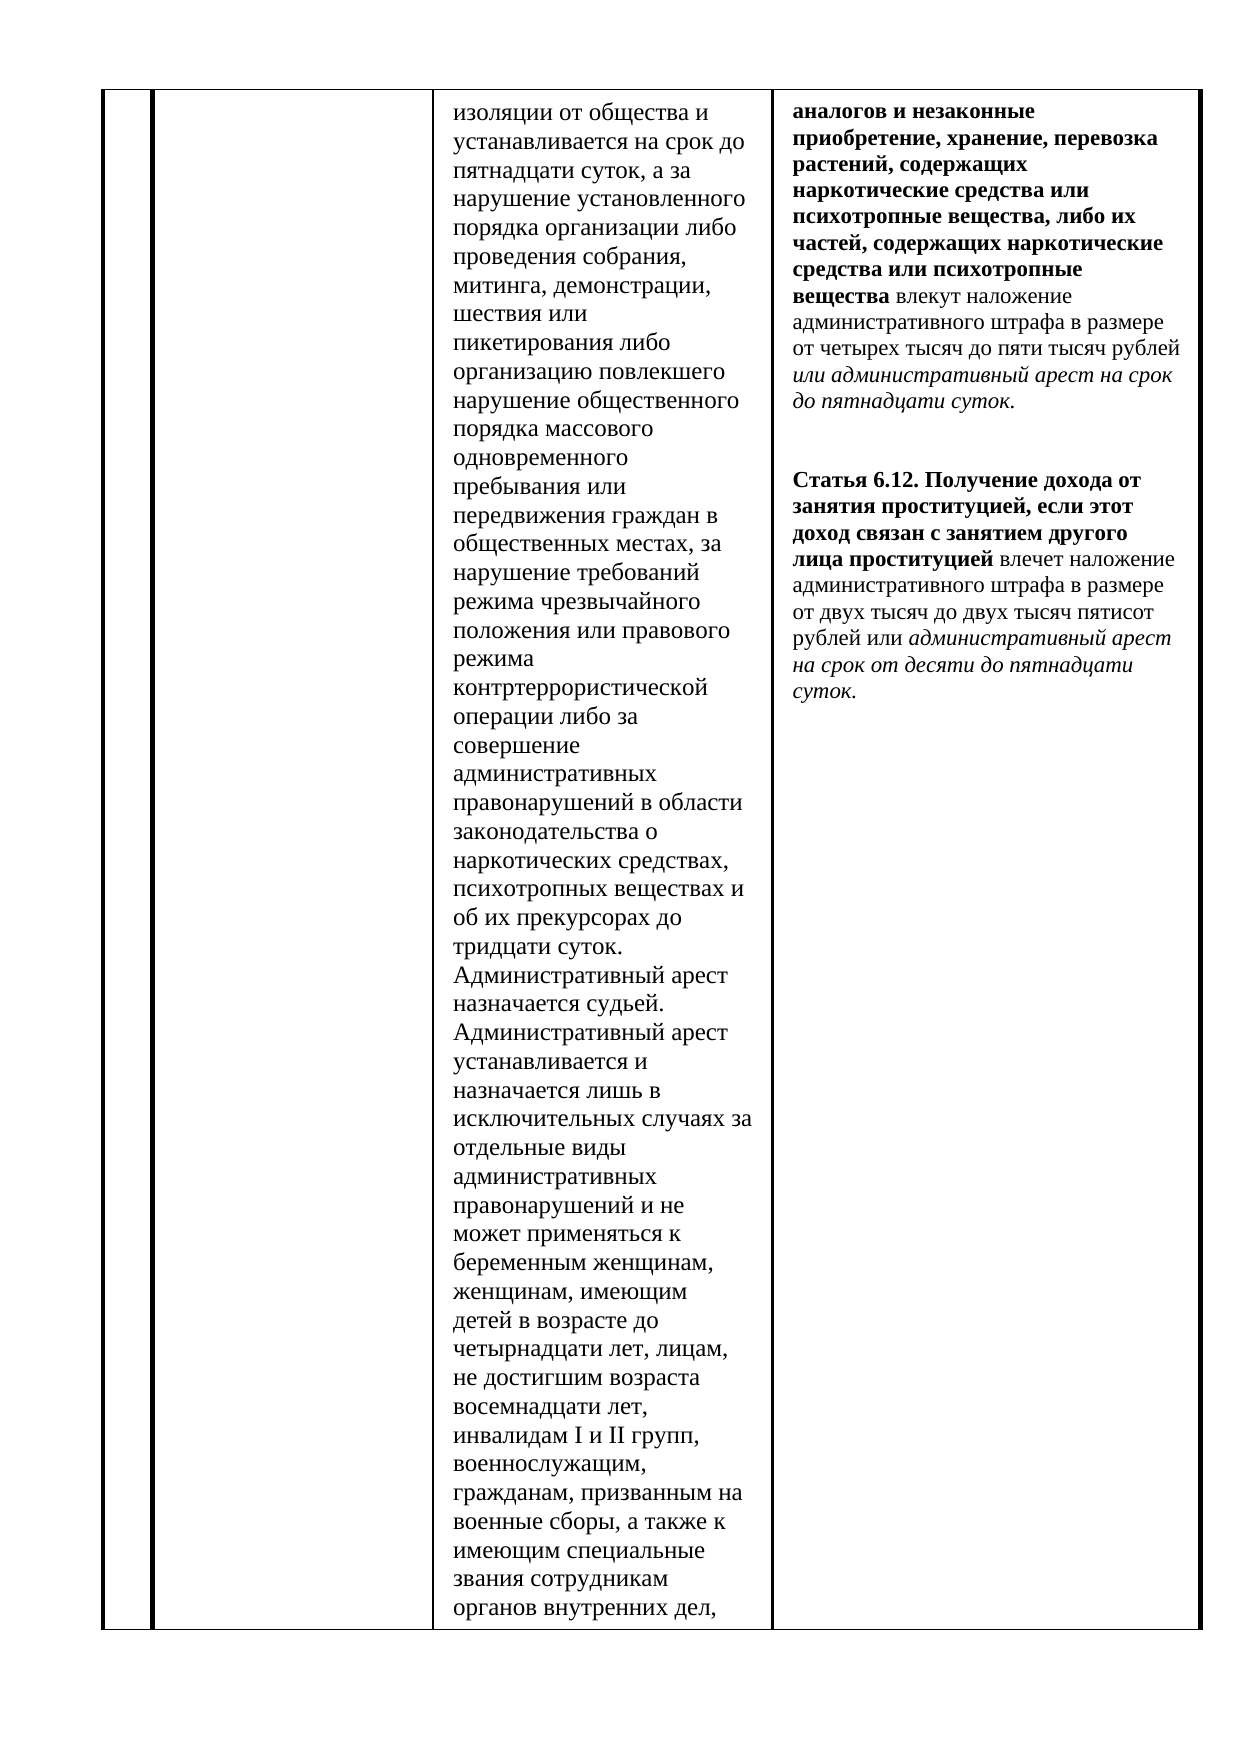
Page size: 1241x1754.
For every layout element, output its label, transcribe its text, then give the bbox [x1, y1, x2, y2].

table_cell 5. [105, 90, 150, 1628]
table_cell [774, 90, 1198, 1628]
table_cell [434, 90, 771, 1628]
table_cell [155, 90, 432, 1628]
